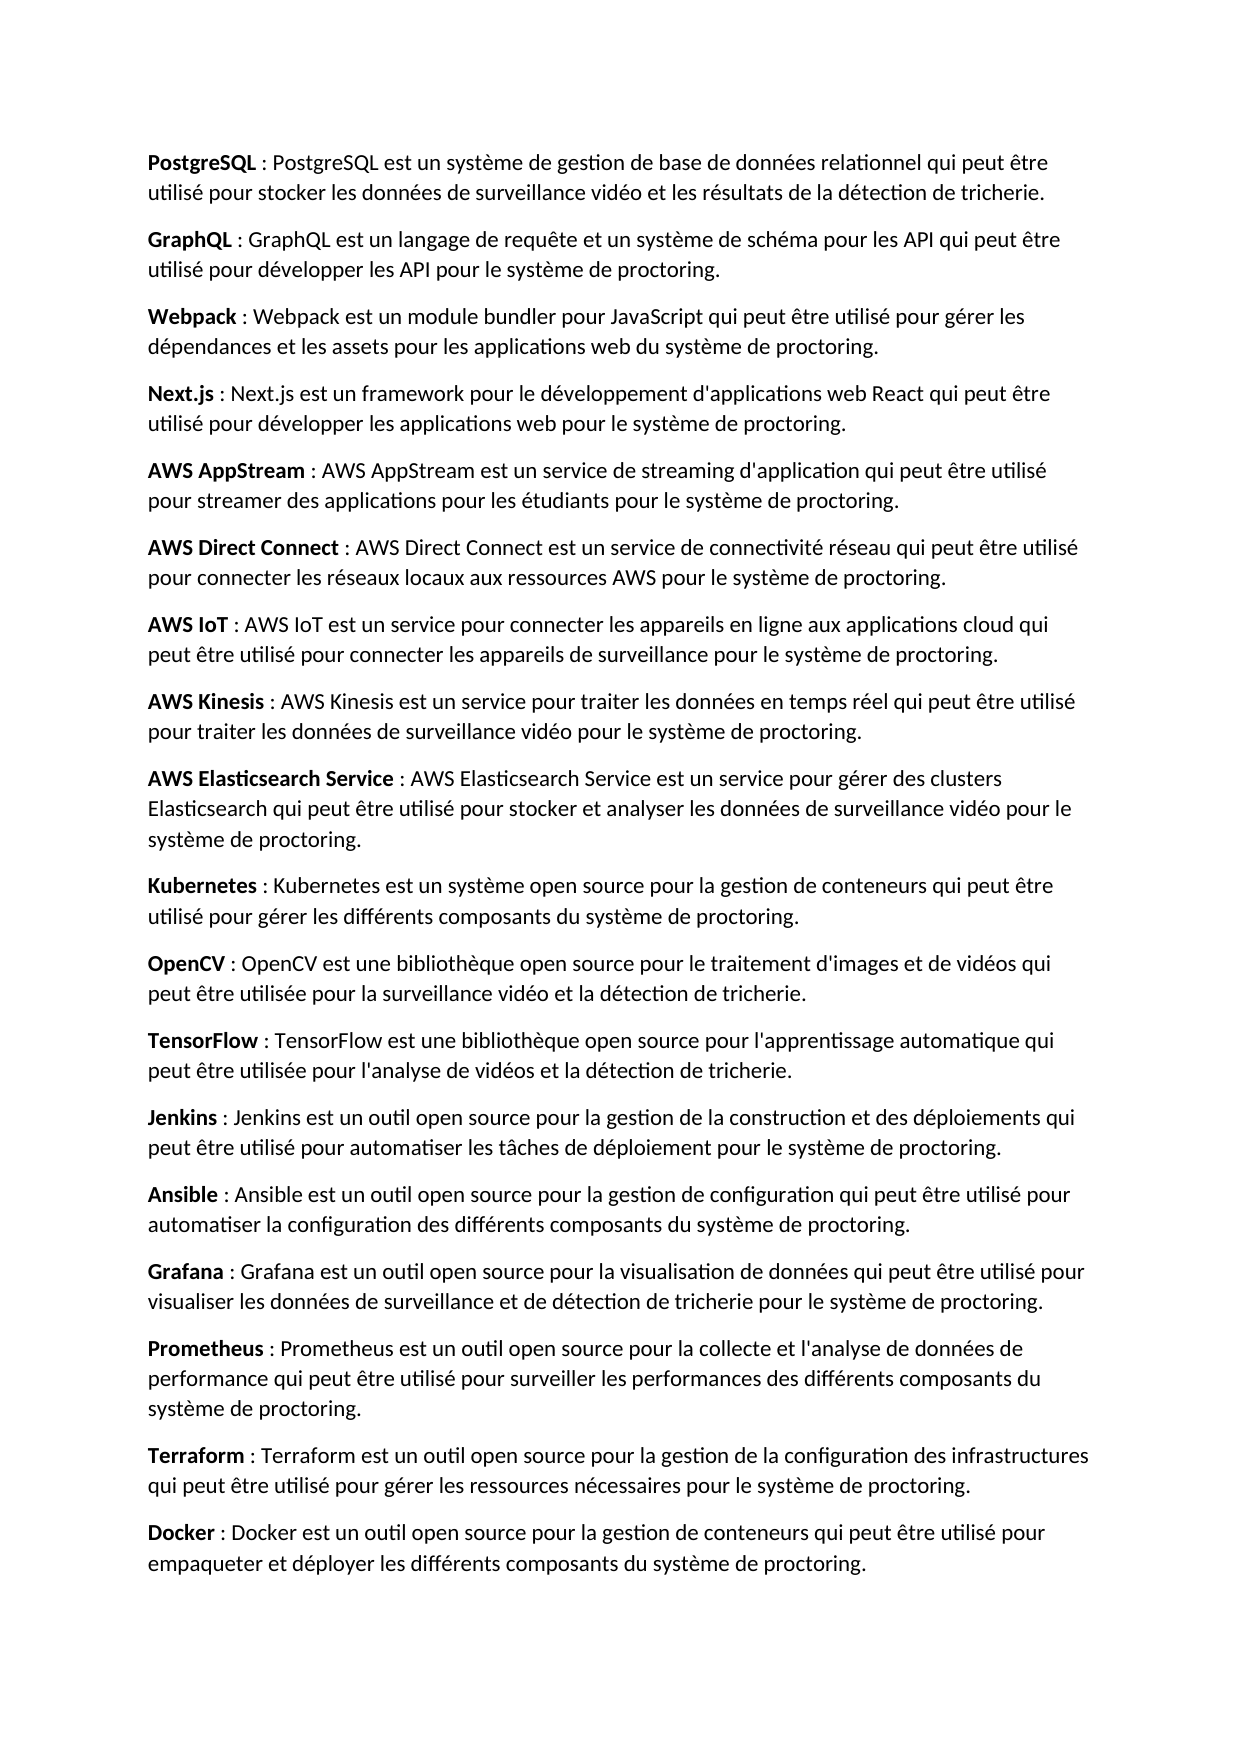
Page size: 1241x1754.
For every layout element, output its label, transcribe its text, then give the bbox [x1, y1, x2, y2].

text GraphQL : GraphQL est un langage de requête et un système de schéma pour les API qui peut être utilisé pour développer les API pour le système de proctoring. [148, 225, 1093, 283]
text Kubernetes : Kubernetes est un système open source pour la gestion de conteneurs qui peut être utilisé pour gérer les différents composants du système de proctoring. [148, 872, 1093, 930]
text Jenkins : Jenkins est un outil open source pour la gestion de la construction et des déploiements qui peut être utilisé pour automatiser les tâches de déploiement pour le système de proctoring. [148, 1103, 1093, 1161]
text AWS AppStream : AWS AppStream est un service de streaming d'application qui peut être utilisé pour streamer des applications pour les étudiants pour le système de proctoring. [148, 456, 1093, 514]
text Docker : Docker est un outil open source pour la gestion de conteneurs qui peut être utilisé pour empaqueter et déployer les différents composants du système de proctoring. [148, 1518, 1093, 1577]
text Prometheus : Prometheus est un outil open source pour la collecte et l'analyse de données de performance qui peut être utilisé pour surveiller les performances des différents composants du système de proctoring. [148, 1334, 1093, 1422]
text AWS Elasticsearch Service : AWS Elasticsearch Service est un service pour gérer des clusters Elasticsearch qui peut être utilisé pour stocker et analyser les données de surveillance vidéo pour le système de proctoring. [148, 764, 1093, 853]
text Grafana : Grafana est un outil open source pour la visualisation de données qui peut être utilisé pour visualiser les données de surveillance et de détection de tricherie pour le système de proctoring. [148, 1257, 1093, 1315]
text AWS Kinesis : AWS Kinesis est un service pour traiter les données en temps réel qui peut être utilisé pour traiter les données de surveillance vidéo pour le système de proctoring. [148, 687, 1093, 745]
text Next.js : Next.js est un framework pour le développement d'applications web React qui peut être utilisé pour développer les applications web pour le système de proctoring. [148, 379, 1093, 437]
text Terraform : Terraform est un outil open source pour la gestion de la configuration des infrastructures qui peut être utilisé pour gérer les ressources nécessaires pour le système de proctoring. [148, 1441, 1093, 1499]
text AWS IoT : AWS IoT est un service pour connecter les appareils en ligne aux applications cloud qui peut être utilisé pour connecter les appareils de surveillance pour le système de proctoring. [148, 610, 1093, 668]
text Ansible : Ansible est un outil open source pour la gestion de configuration qui peut être utilisé pour automatiser la configuration des différents composants du système de proctoring. [148, 1180, 1093, 1238]
text OpenCV : OpenCV est une bibliothèque open source pour le traitement d'images et de vidéos qui peut être utilisée pour la surveillance vidéo et la détection de tricherie. [148, 949, 1093, 1007]
text AWS Direct Connect : AWS Direct Connect est un service de connectivité réseau qui peut être utilisé pour connecter les réseaux locaux aux ressources AWS pour le système de proctoring. [148, 533, 1093, 591]
text TensorFlow : TensorFlow est une bibliothèque open source pour l'apprentissage automatique qui peut être utilisée pour l'analyse de vidéos et la détection de tricherie. [148, 1026, 1093, 1084]
text PostgreSQL : PostgreSQL est un système de gestion de base de données relationnel qui peut être utilisé pour stocker les données de surveillance vidéo et les résultats de la détection de tricherie. [148, 148, 1093, 206]
text Webpack : Webpack est un module bundler pour JavaScript qui peut être utilisé pour gérer les dépendances et les assets pour les applications web du système de proctoring. [148, 302, 1093, 360]
